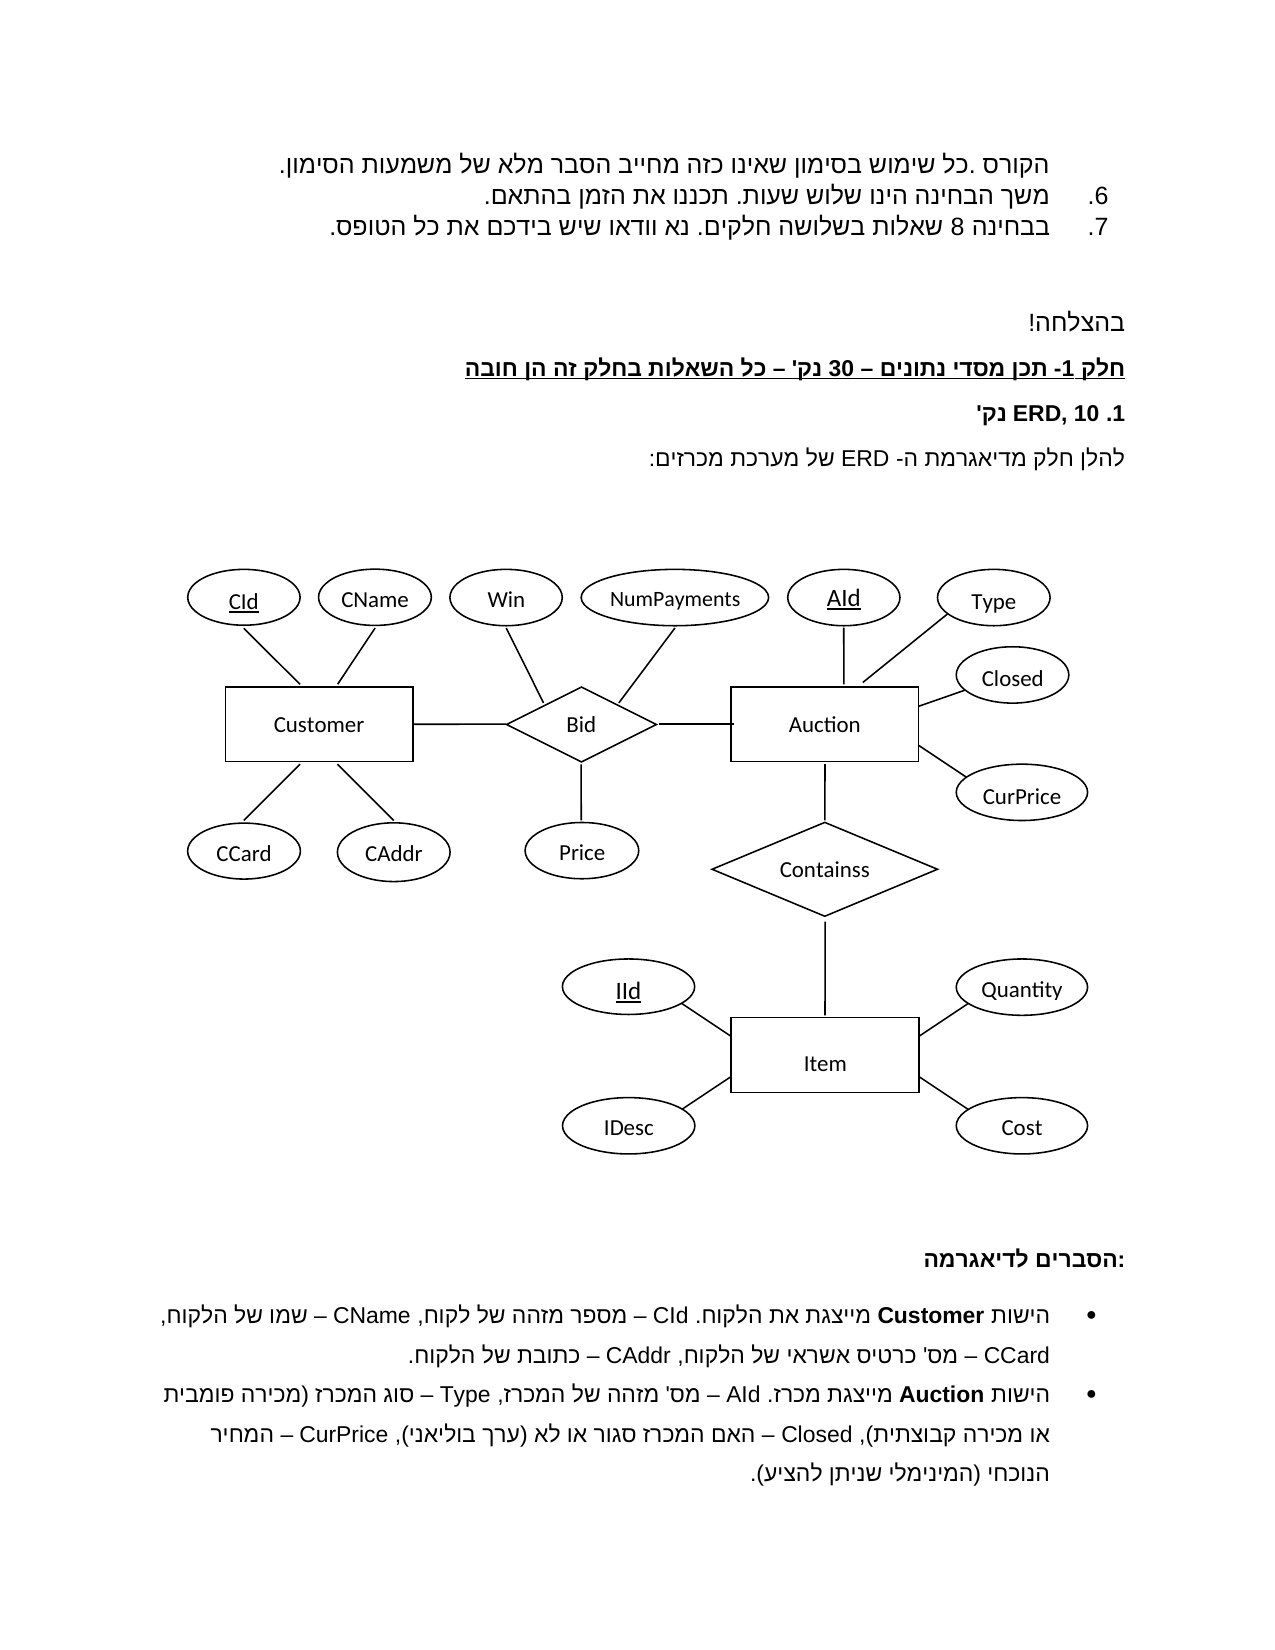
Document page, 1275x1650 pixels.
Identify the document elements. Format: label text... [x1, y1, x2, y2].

text להלן חלק מדיאגרמת ה- ERD של מערכת מכרזים: [150, 445, 1125, 472]
list הישות Customer מייצגת את הלקוח. CId – מספר מזהה של לקוח, CName – שמו של הלקוח, CCard – מס' כרטיס אשראי של הלקוח, CAddr – כתובת של הלקוח. [150, 1302, 1087, 1368]
list משך הבחינה הינו שלוש שעות. תכננו את הזמן בהתאם. [150, 181, 1087, 210]
list הישות Auction מייצגת מכרז. AId – מס' מזהה של המכרז, Type – סוג המכרז (מכירה פומבית או מכירה קבוצתית), Closed – האם המכרז סגור או לא (ערך בוליאני), CurPrice – המחיר הנוכחי (המינימלי שניתן להציע). [150, 1381, 1087, 1487]
text בהצלחה! [150, 307, 1125, 336]
list בבחינה 8 שאלות בשלושה חלקים. נא וודאו שיש בידכם את כל הטופס. [150, 212, 1087, 241]
text 1. ERD, 10 נק' [150, 400, 1125, 427]
text חלק 1- תכן מסדי נתונים – 30 נק' – כל השאלות בחלק זה הן חובה [150, 355, 1125, 382]
text הסברים לדיאגרמה: [150, 1246, 1125, 1272]
list הקורס .כל שימוש בסימון שאינו כזה מחייב הסבר מלא של משמעות הסימון. [150, 150, 1050, 179]
